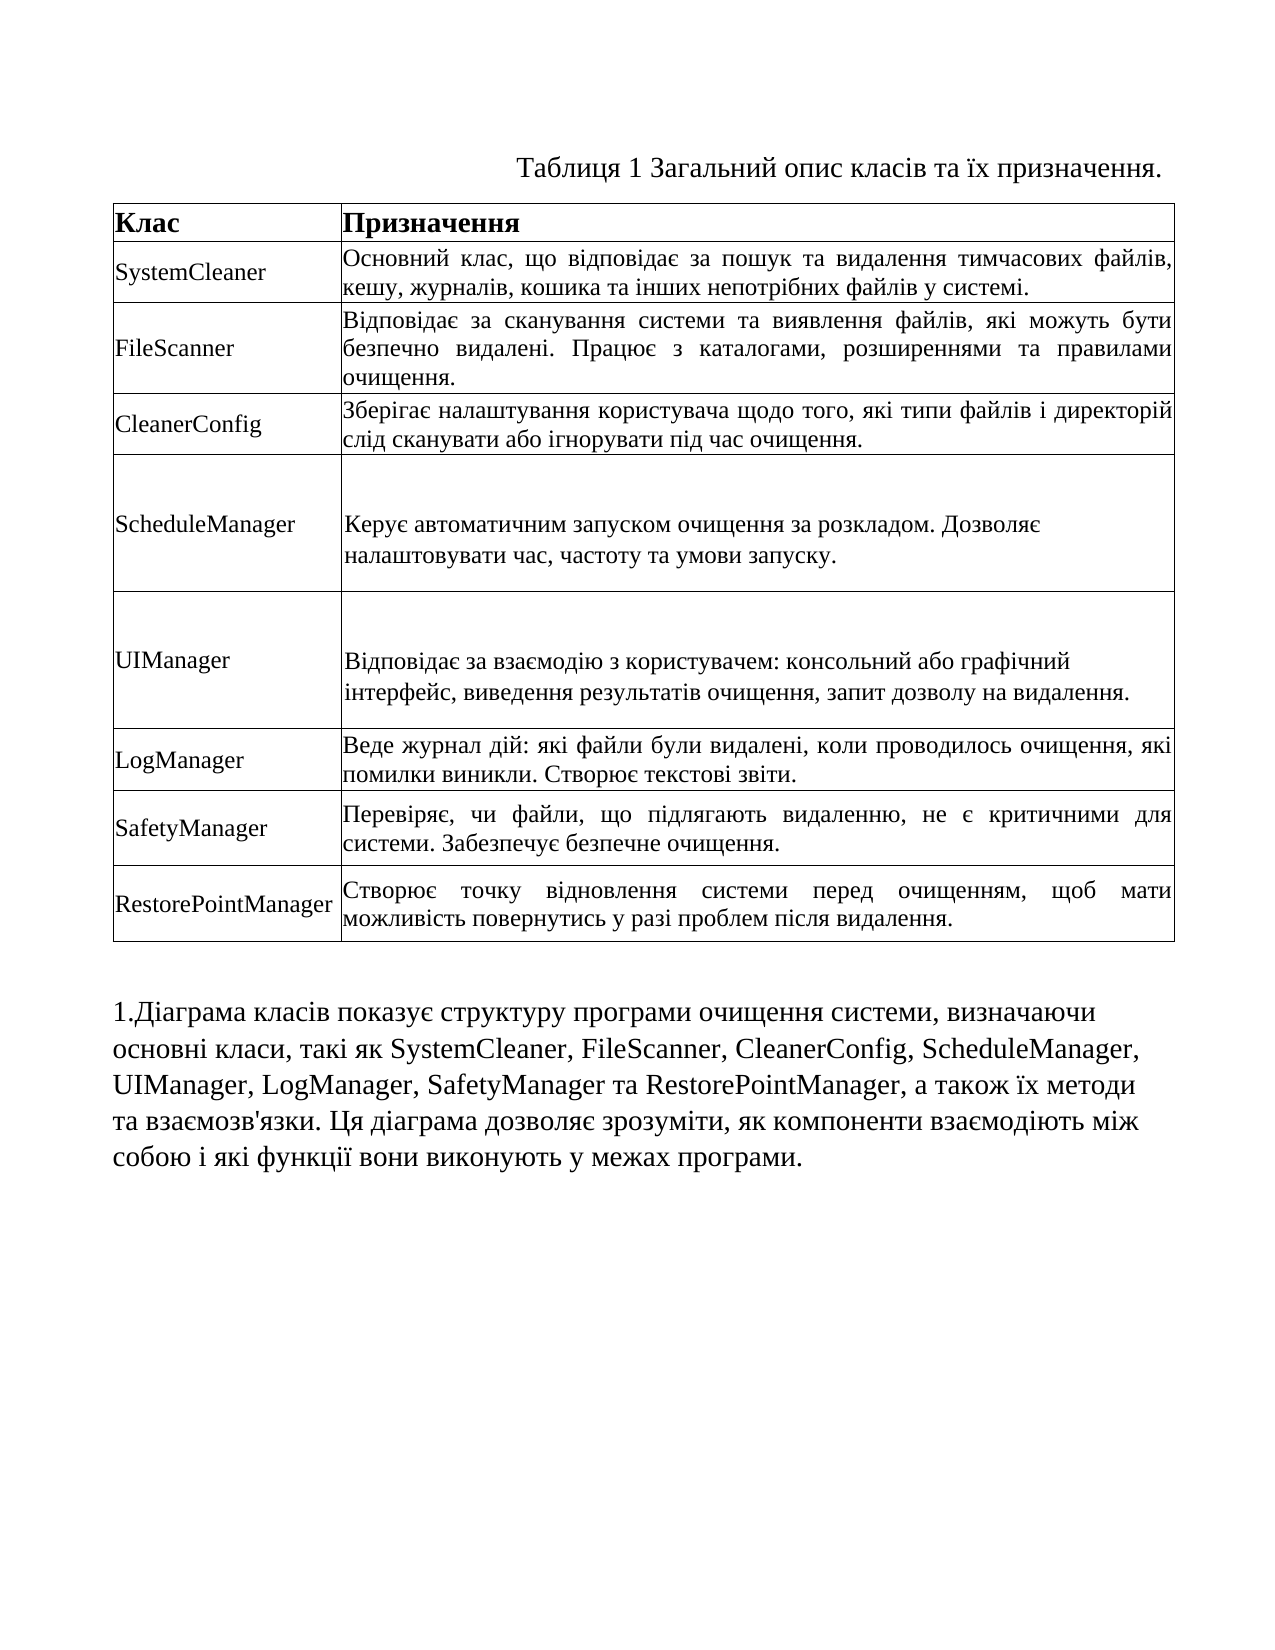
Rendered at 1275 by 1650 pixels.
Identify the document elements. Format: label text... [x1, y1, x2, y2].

table_cell Перевіряє, чи файли, що підлягають видаленню, не є критичними для системи. Забезпечує безпечне очищення. [342, 791, 1174, 865]
table_cell SystemCleaner [114, 242, 341, 302]
text Таблиця 1 Загальний опис класів та їх призначення. [112, 150, 1162, 183]
table_header Клас [114, 204, 341, 241]
text 1.Діаграма класів показує структуру програми очищення системи, визначаючи основні класи, такі як SystemCleaner, FileScanner, CleanerConfig, ScheduleManager, UIManager, LogManager, SafetyManager та RestorePointManager, а також їх методи та взаємозв'язки. Ця діаграма дозволяє зрозуміти, як компоненти взаємодіють між собою і які функції вони виконують у межах програми. [112, 994, 1162, 1173]
table_cell Відповідає за сканування системи та виявлення файлів, які можуть бути безпечно видалені. Працює з каталогами, розширеннями та правилами очищення. [342, 303, 1174, 393]
table_header Призначення [342, 204, 1174, 241]
table_cell [342, 592, 1174, 728]
table_cell CleanerConfig [114, 394, 341, 454]
table_cell Веде журнал дій: які файли були видалені, коли проводилось очищення, які помилки виникли. Створює текстові звіти. [342, 729, 1174, 789]
table_cell UIManager [114, 592, 341, 728]
table_cell RestorePointManager [114, 866, 341, 941]
table_cell [342, 455, 1174, 591]
table_cell Зберігає налаштування користувача щодо того, які типи файлів і директорій слід сканувати або ігнорувати під час очищення. [342, 394, 1174, 454]
table_cell Створює точку відновлення системи перед очищенням, щоб мати можливість повернутись у разі проблем після видалення. [342, 866, 1174, 941]
table_cell Основний клас, що відповідає за пошук та видалення тимчасових файлів, кешу, журналів, кошика та інших непотрібних файлів у системі. [342, 242, 1174, 302]
table_cell LogManager [114, 729, 341, 789]
table_cell ScheduleManager [114, 455, 341, 591]
table_cell FileScanner [114, 303, 341, 393]
table_cell SafetyManager [114, 791, 341, 865]
